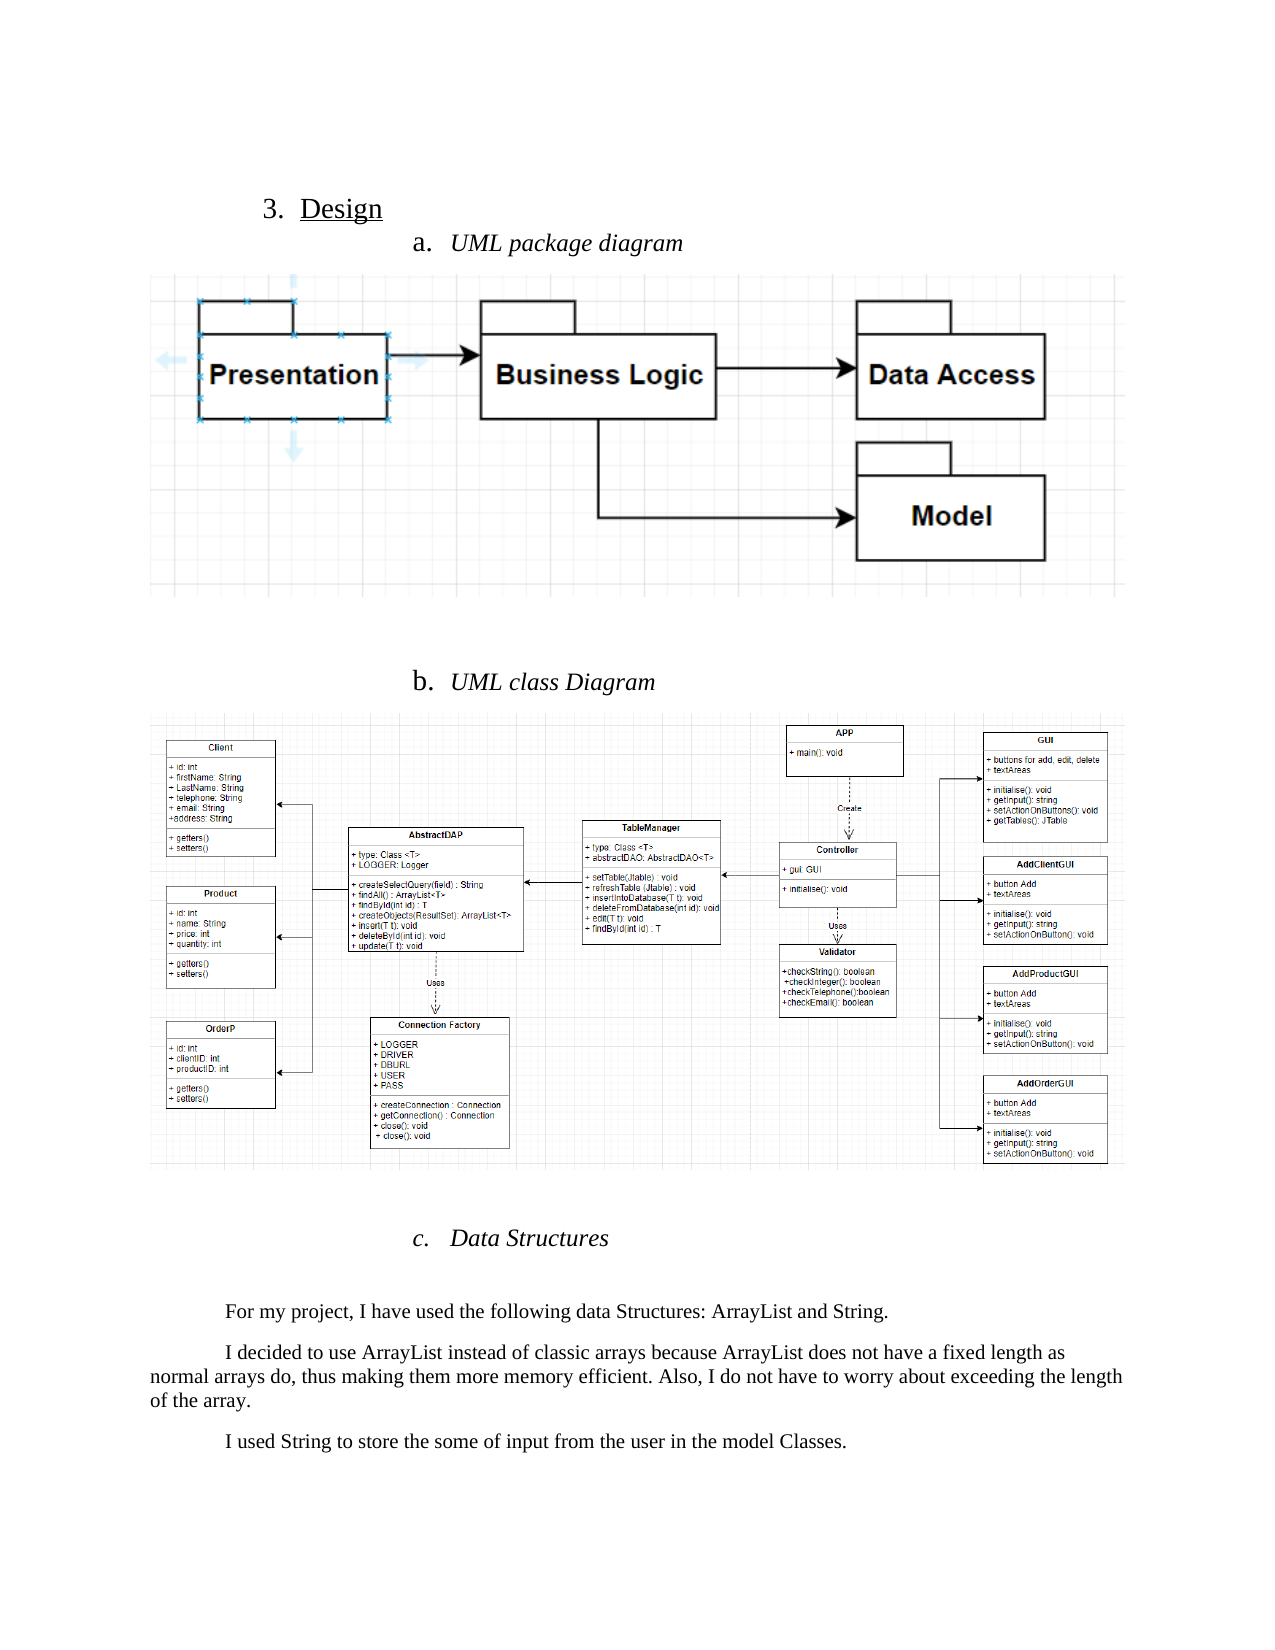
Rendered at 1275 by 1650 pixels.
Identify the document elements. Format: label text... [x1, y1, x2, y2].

list Design [262, 191, 1125, 224]
text I used String to store the some of input from the user in the model Classes. [150, 1429, 1125, 1453]
list UML package diagram [412, 224, 1125, 258]
picture [150, 274, 1125, 597]
text For my project, I have used the following data Structures: ArrayList and String. [150, 1299, 1125, 1323]
picture [150, 713, 1125, 1170]
list Data Structures [412, 1223, 1125, 1251]
text I decided to use ArrayList instead of classic arrays because ArrayList does not have a fixed length as normal arrays do, thus making them more memory efficient. Also, I do not have to worry about exceeding the length of the array. [150, 1340, 1125, 1412]
list UML class Diagram [412, 663, 1125, 697]
